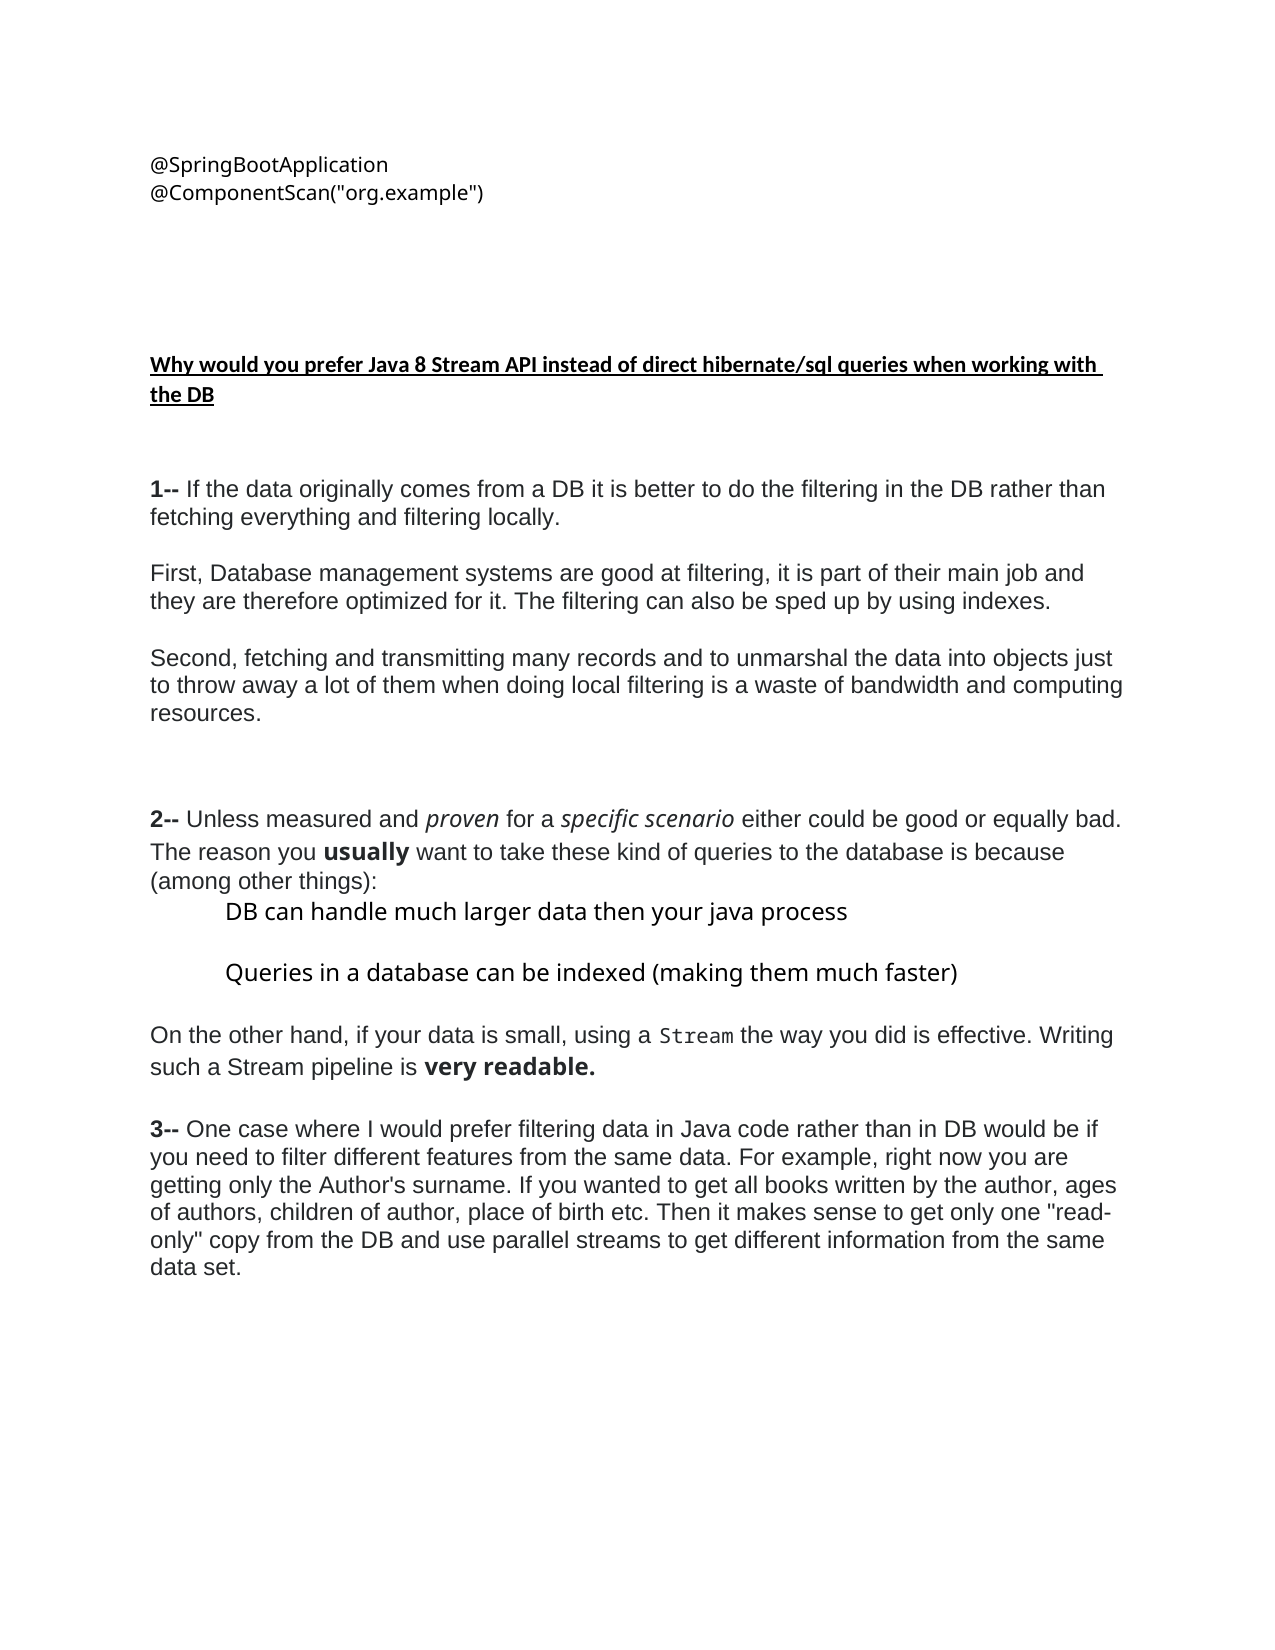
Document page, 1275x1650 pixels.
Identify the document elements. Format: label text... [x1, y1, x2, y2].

text @ComponentScan("org.example") [150, 178, 1125, 207]
text 3-- One case where I would prefer filtering data in Java code rather than in DB would be if you need to filter different features from the same data. For example, right now you are getting only the Author's surname. If you wanted to get all books written by the author, ages of authors, children of author, place of birth etc. Then it makes sense to get only one "read-only" copy from the DB and use parallel streams to get different information from the same data set. [242, 1115, 1125, 1281]
text @SpringBootApplication [150, 150, 1125, 178]
text First, Database management systems are good at filtering, it is part of their main job and they are therefore optimized for it. The filtering can also be sped up by using indexes. [150, 559, 1125, 614]
text DB can handle much larger data then your java process [225, 894, 1125, 927]
text Second, fetching and transmitting many records and to unmarshal the data into objects just to throw away a lot of them when doing local filtering is a waste of bandwidth and computing resources. [150, 643, 1125, 726]
text On the other hand, if your data is small, using a Stream the way you did is effective. Writing such a Stream pipeline is very readable. [150, 1021, 1125, 1083]
text 2-- Unless measured and proven for a specific scenario either could be good or equally bad. The reason you usually want to take these kind of queries to the database is because (among other things): [150, 802, 1125, 894]
text Queries in a database can be indexed (making them much faster) [225, 956, 1125, 989]
text 1-- If the data originally comes from a DB it is better to do the filtering in the DB rather than fetching everything and filtering locally. [150, 475, 1125, 530]
text Why would you prefer Java 8 Stream API instead of direct hibernate/sql queries when working with the DB [150, 350, 1125, 408]
